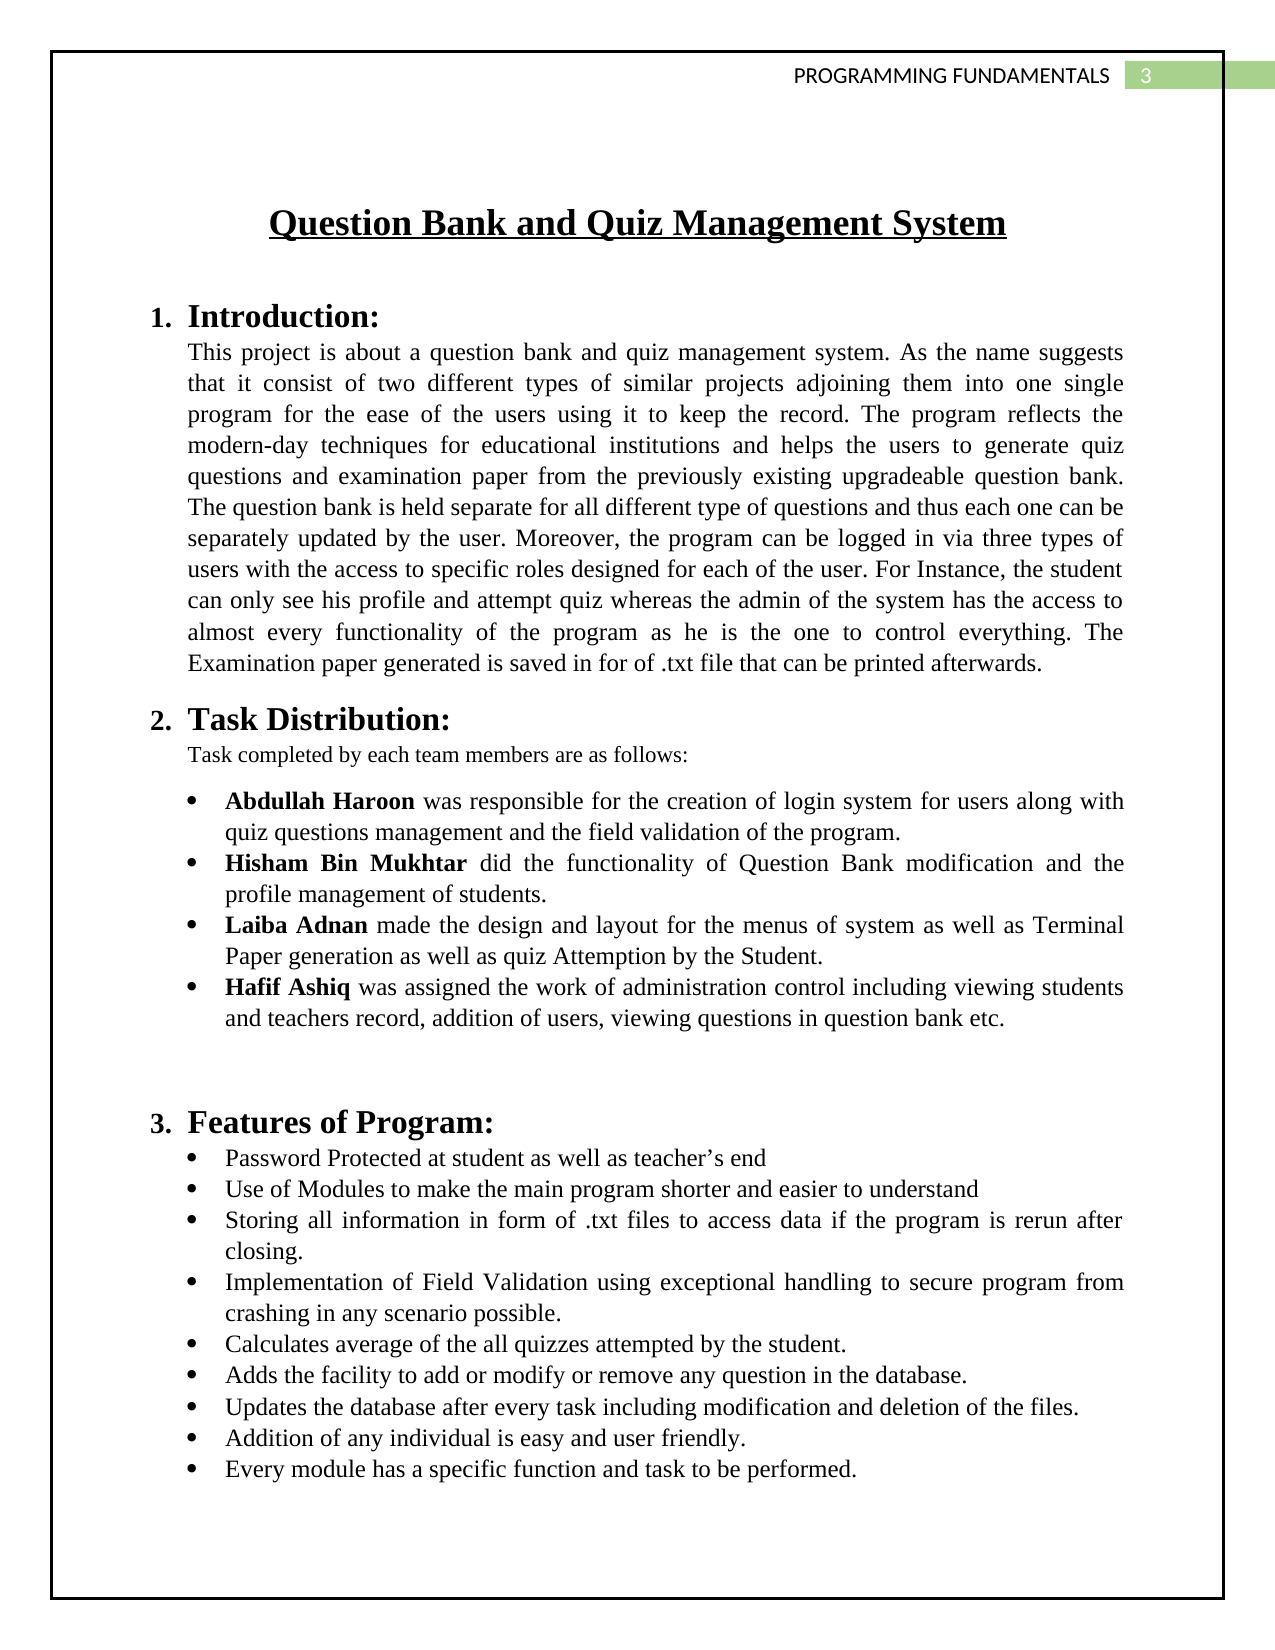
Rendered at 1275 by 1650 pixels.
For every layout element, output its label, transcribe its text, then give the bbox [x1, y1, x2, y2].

list Laiba Adnan made the design and layout for the menus of system as well as Terminal Paper generation as well as quiz Attemption by the Student. [187, 910, 1125, 970]
list Storing all information in form of .txt files to access data if the program is rerun after closing. [187, 1205, 1125, 1265]
list Abdullah Haroon was responsible for the creation of login system for users along with quiz questions management and the field validation of the program. [187, 786, 1125, 846]
list Adds the facility to add or modify or remove any question in the database. [187, 1361, 1125, 1389]
text Task completed by each team members are as follows: [187, 741, 1125, 767]
list Hafif Ashiq was assigned the work of administration control including viewing students and teachers record, addition of users, viewing questions in question bank etc. [187, 972, 1125, 1032]
subtitle Question Bank and Quiz Management System [150, 200, 1125, 243]
subtitle Introduction: [150, 296, 1125, 334]
list Every module has a specific function and task to be performed. [187, 1454, 1125, 1482]
list Updates the database after every task including modification and deletion of the files. [187, 1392, 1125, 1420]
list Use of Modules to make the main program shorter and easier to understand [187, 1174, 1125, 1203]
subtitle Task Distribution: [150, 699, 1125, 738]
text This project is about a question bank and quiz management system. As the name suggests that it consist of two different types of similar projects adjoining them into one single program for the ease of the users using it to keep the record. The program reflects the modern-day techniques for educational institutions and helps the users to generate quiz questions and examination paper from the previously existing upgradeable question bank. The question bank is held separate for all different type of questions and thus each one can be separately updated by the user. Moreover, the program can be logged in via three types of users with the access to specific roles designed for each of the user. For Instance, the student can only see his profile and attempt quiz whereas the admin of the system has the access to almost every functionality of the program as he is the one to control everything. The Examination paper generated is saved in for of .txt file that can be printed afterwards. [187, 337, 1125, 676]
list Password Protected at student as well as teacher’s end [187, 1143, 1125, 1172]
list Calculates average of the all quizzes attempted by the student. [187, 1329, 1125, 1358]
list Addition of any individual is easy and user friendly. [187, 1423, 1125, 1451]
subtitle Features of Program: [150, 1102, 1125, 1140]
list Implementation of Field Validation using exceptional handling to secure program from crashing in any scenario possible. [187, 1267, 1125, 1327]
list Hisham Bin Mukhtar did the functionality of Question Bank modification and the profile management of students. [187, 848, 1125, 908]
